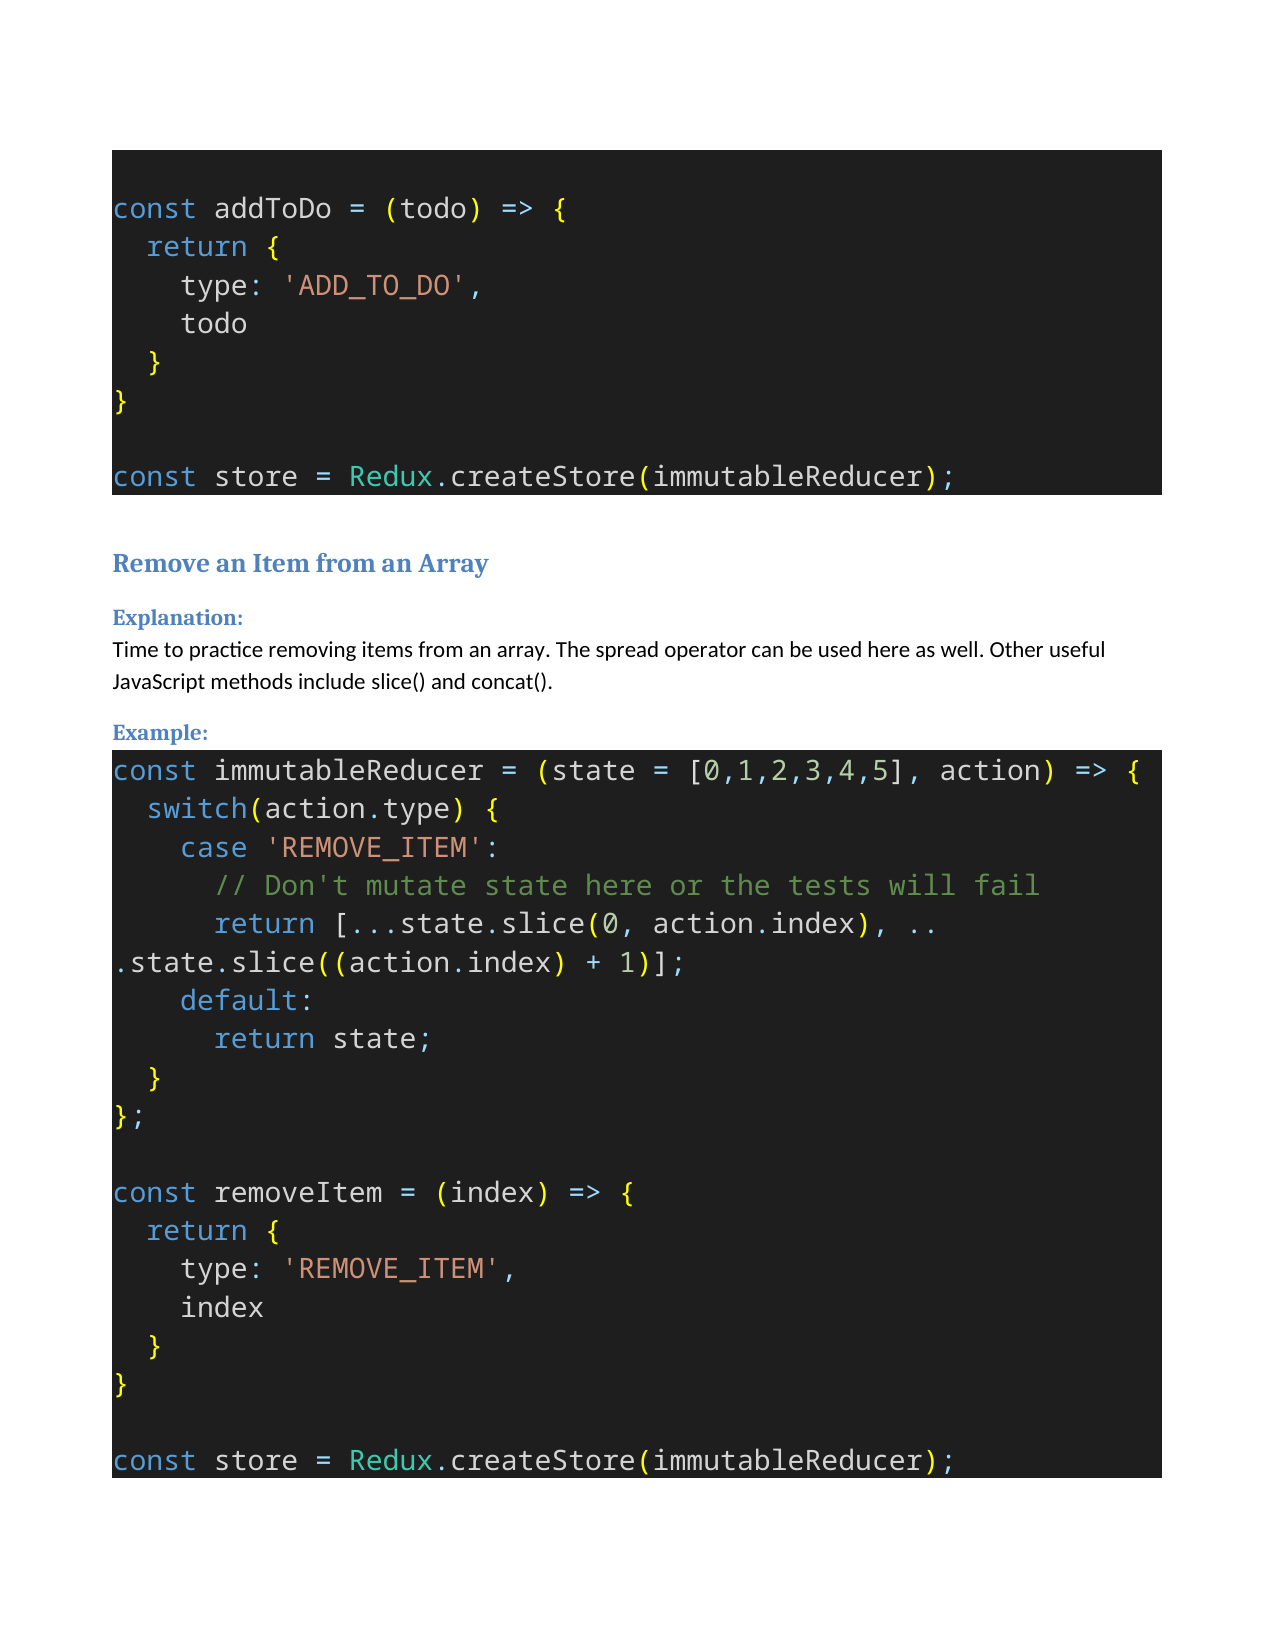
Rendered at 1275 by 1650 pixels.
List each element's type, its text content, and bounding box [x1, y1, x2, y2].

text return state; [112, 1018, 1162, 1057]
text index [112, 1287, 1162, 1325]
text case 'REMOVE_ITEM': [112, 827, 1162, 865]
text } [112, 380, 1162, 418]
text return { [112, 1210, 1162, 1248]
text type: 'ADD_TO_DO', [112, 265, 1162, 303]
subtitle Remove an Item from an Array [112, 548, 1162, 579]
text switch(action.type) { [112, 788, 1162, 827]
text todo [112, 303, 1162, 342]
text } [112, 1325, 1162, 1363]
subtitle Explanation: [112, 604, 1162, 631]
text // Don't mutate state here or the tests will fail [112, 865, 1162, 903]
text } [112, 1363, 1162, 1402]
text }; [112, 1095, 1162, 1133]
text } [112, 1057, 1162, 1095]
text default: [112, 980, 1162, 1018]
text return [...state.slice(0, action.index), ...state.slice((action.index) + 1)]; [112, 903, 1162, 980]
text const addToDo = (todo) => { [112, 188, 1162, 227]
text const store = Redux.createStore(immutableReducer); [112, 457, 1162, 495]
text type: 'REMOVE_ITEM', [112, 1248, 1162, 1287]
text return { [112, 227, 1162, 265]
text const store = Redux.createStore(immutableReducer); [112, 1440, 1162, 1478]
text const removeItem = (index) => { [112, 1172, 1162, 1210]
text } [112, 342, 1162, 380]
text Time to practice removing items from an array. The spread operator can be used here as well. Other useful JavaScript methods include slice() and concat(). [112, 635, 1162, 695]
subtitle Example: [112, 720, 1162, 746]
text const immutableReducer = (state = [0,1,2,3,4,5], action) => { [112, 750, 1162, 788]
